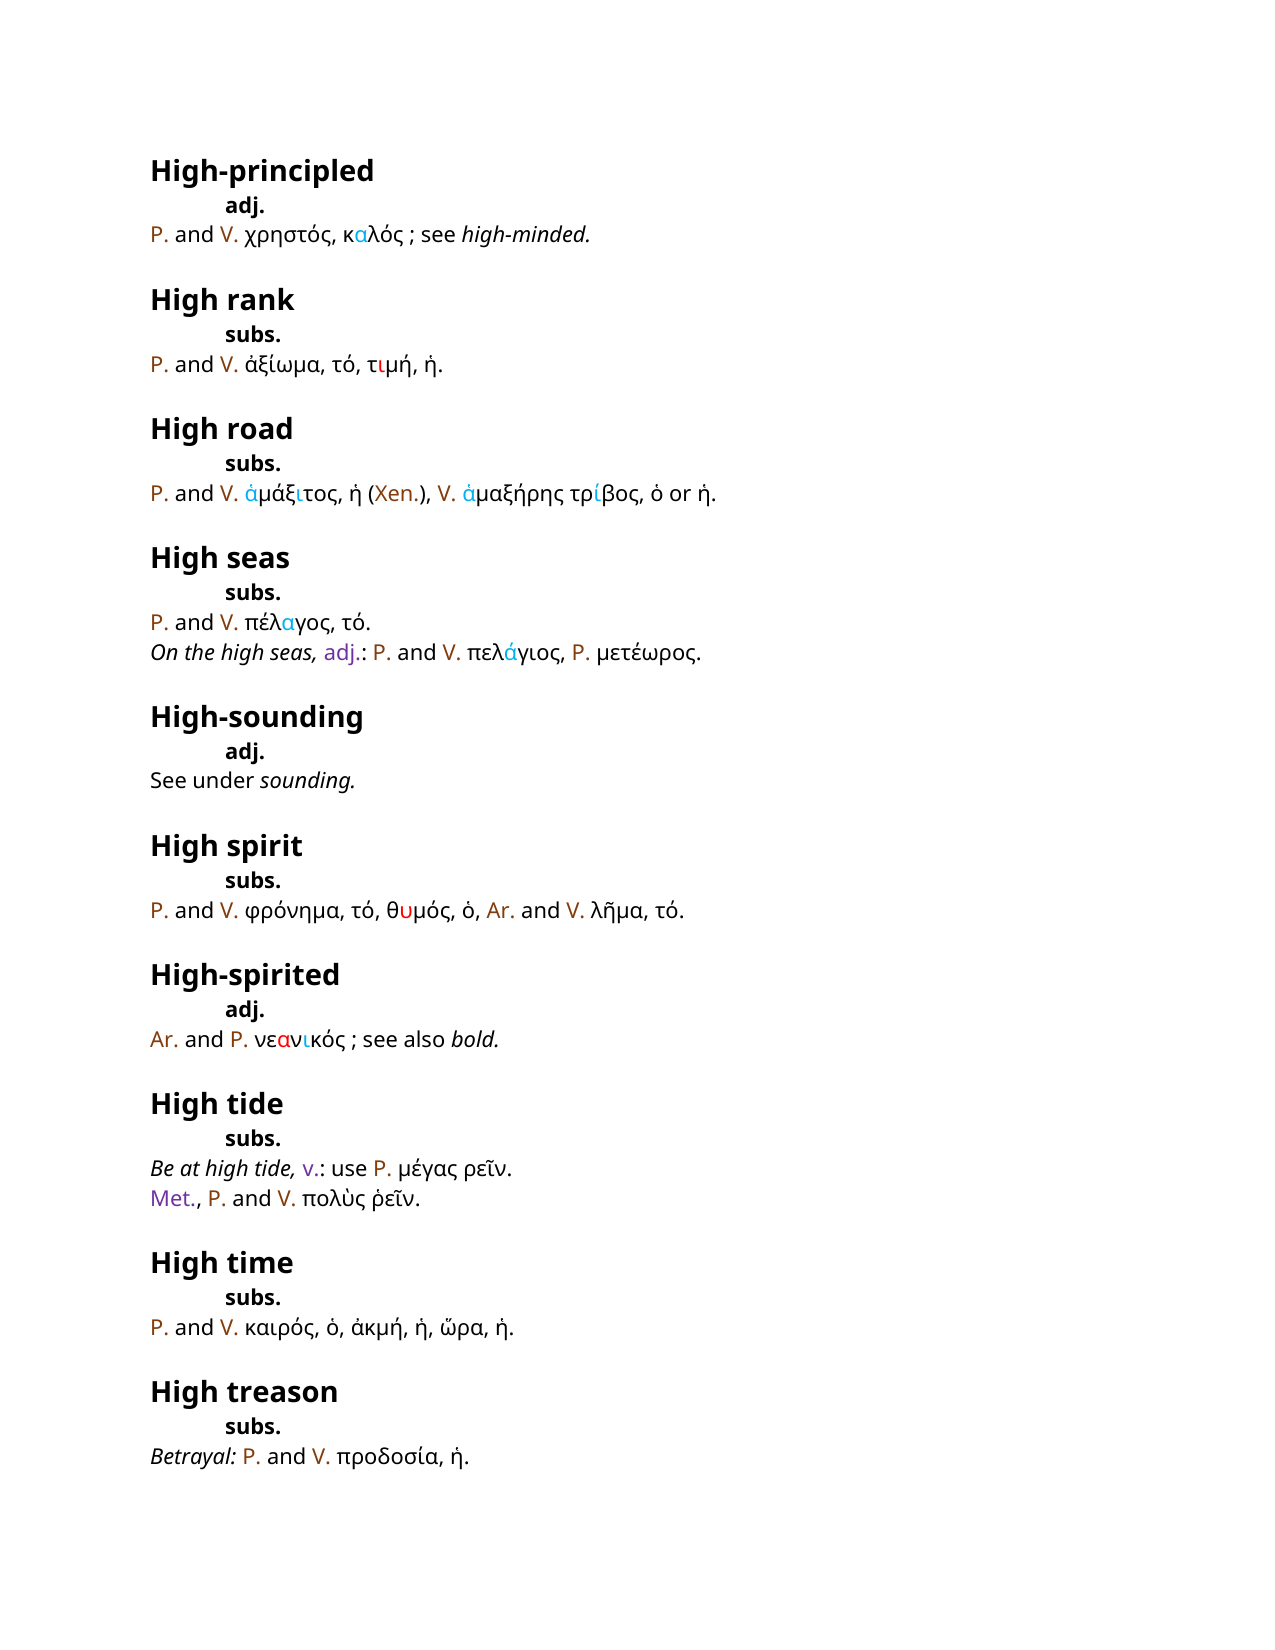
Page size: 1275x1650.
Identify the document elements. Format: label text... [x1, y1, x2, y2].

text Betrayal: P. and V. προδοσία, ἡ. [150, 1441, 1125, 1470]
text On the high seas, adj.: P. and V. πελάγιος, P. μετέωρος. [150, 636, 1125, 666]
text Be at high tide, v.: use P. μέγας ρεῖν. [150, 1153, 1125, 1182]
text High road subs. [150, 408, 1125, 478]
text High time subs. [150, 1242, 1125, 1312]
text P. and V. ἁμάξιτος, ἡ (Xen.), V. ἁμαξήρης τρίβος, ὁ or ἡ. [150, 478, 1125, 507]
text Met., P. and V. πολὺς ῥεῖν. [150, 1182, 1125, 1212]
text P. and V. χρηστός, καλός ; see high-minded. [150, 219, 1125, 249]
text P. and V. ἀξίωμα, τό, τιμή, ἡ. [150, 348, 1125, 378]
text See under sounding. [150, 766, 1125, 795]
text P. and V. φρόνημα, τό, θυμός, ὁ, Ar. and V. λῆμα, τό. [150, 894, 1125, 924]
text High-spirited adj. [150, 954, 1125, 1024]
text P. and V. πέλαγος, τό. [150, 607, 1125, 636]
text Ar. and P. νεανικός ; see also bold. [150, 1024, 1125, 1053]
text High-principled adj. [150, 150, 1125, 219]
text High-sounding adj. [150, 696, 1125, 766]
text High seas subs. [150, 537, 1125, 607]
text P. and V. καιρός, ὁ, ἀκμή, ἡ, ὥρα, ἡ. [150, 1312, 1125, 1341]
text High treason subs. [150, 1371, 1125, 1441]
text High rank subs. [150, 279, 1125, 348]
text High tide subs. [150, 1083, 1125, 1153]
text High spirit subs. [150, 825, 1125, 894]
